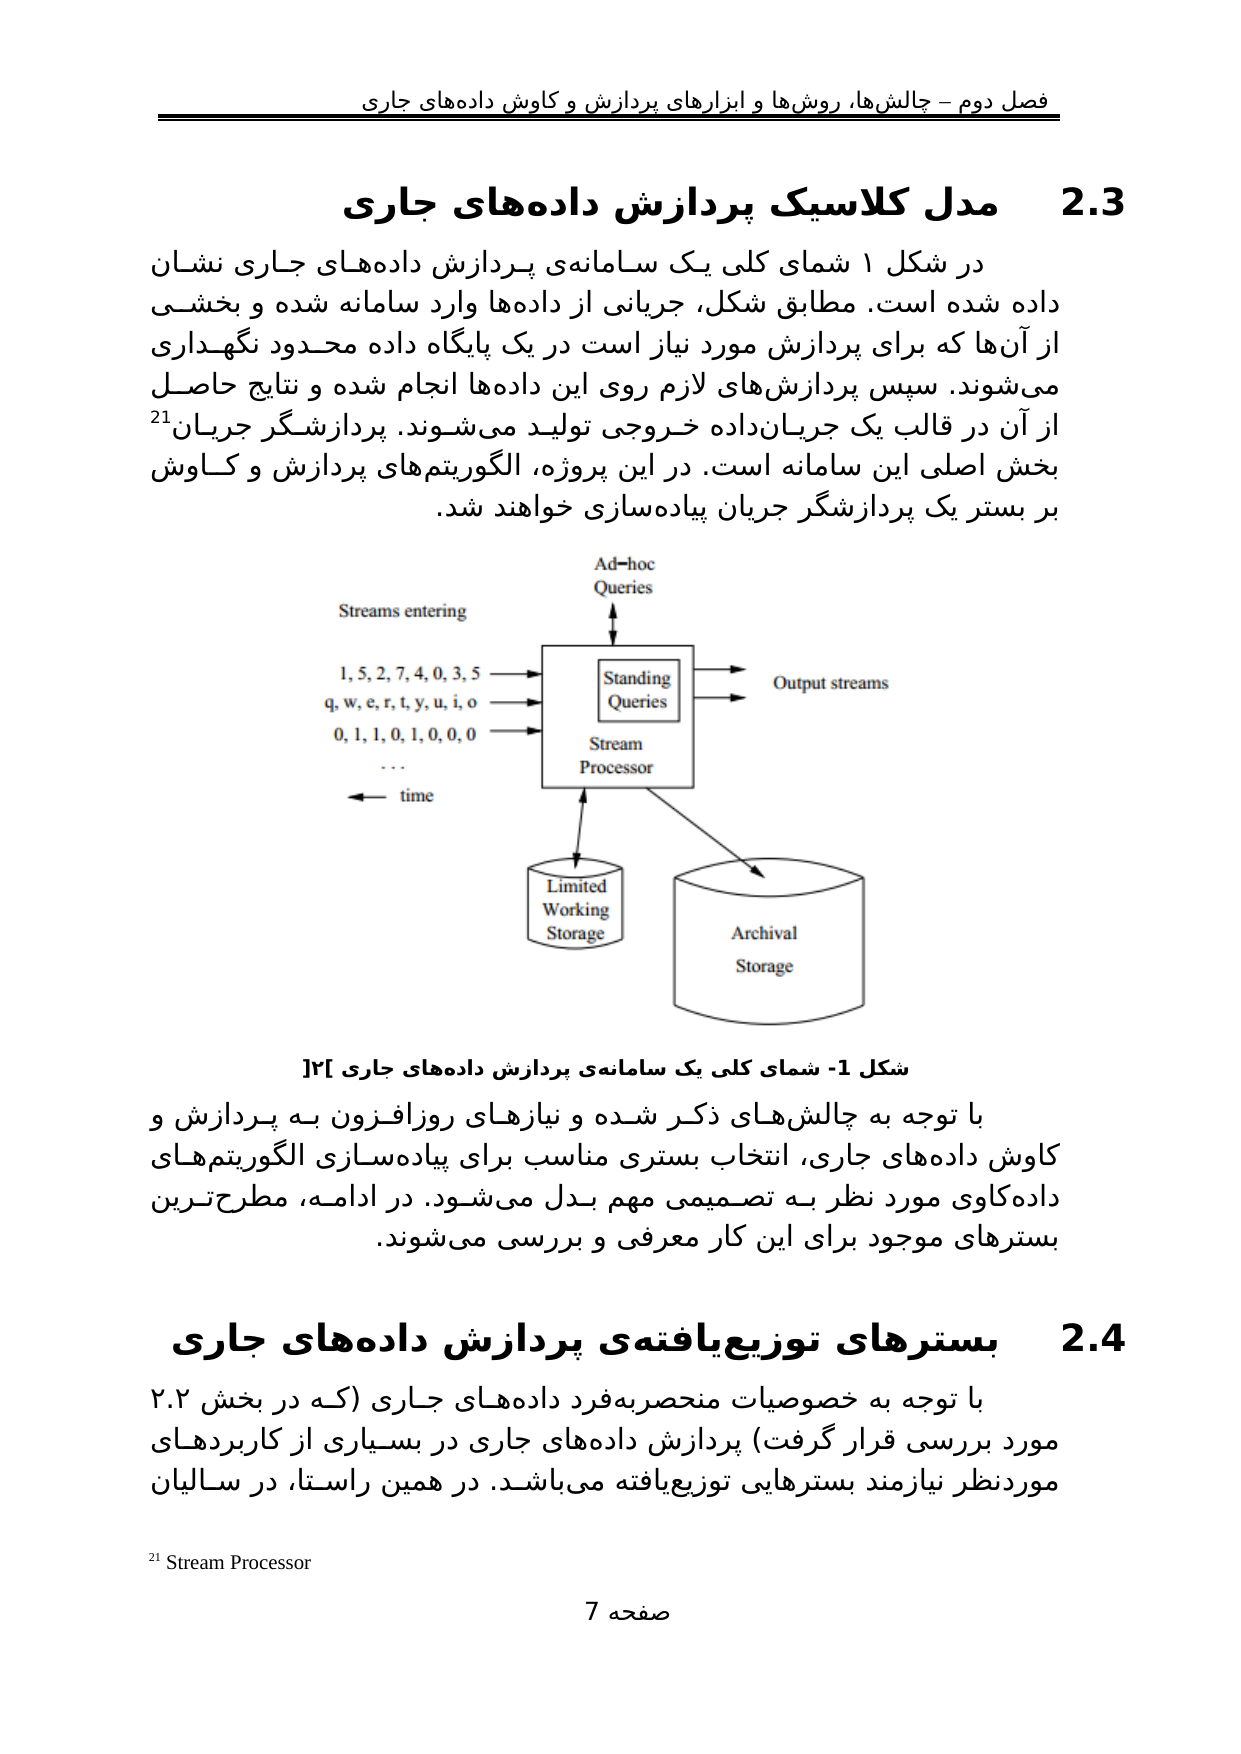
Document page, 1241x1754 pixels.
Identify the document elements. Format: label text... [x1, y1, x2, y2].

subtitle بسترهای توزیع‌یافته‌ی پردازش داده‌های جاری [150, 1317, 1060, 1360]
text با توجه به چالش‌های ذکر شده و نیازهای روزافزون به پردازش و کاوش داده‌های جاری، انتخاب بستری مناسب برای پیاده‌سازی الگوریتم‌های داده‌کاوی مورد نظر به تصمیمی مهم بدل می‌شود. در ادامه، مطرح‌ترین بسترهای موجود برای این کار معرفی و بررسی می‌شوند. [150, 1098, 1060, 1254]
picture [290, 542, 920, 1038]
subtitle مدل کلاسیک پردازش داده‌های جاری [150, 180, 1060, 224]
text شکل 1- شمای کلی یک سامانه‌ی پردازش داده‌های جاری ]۲[ [150, 1056, 1062, 1080]
